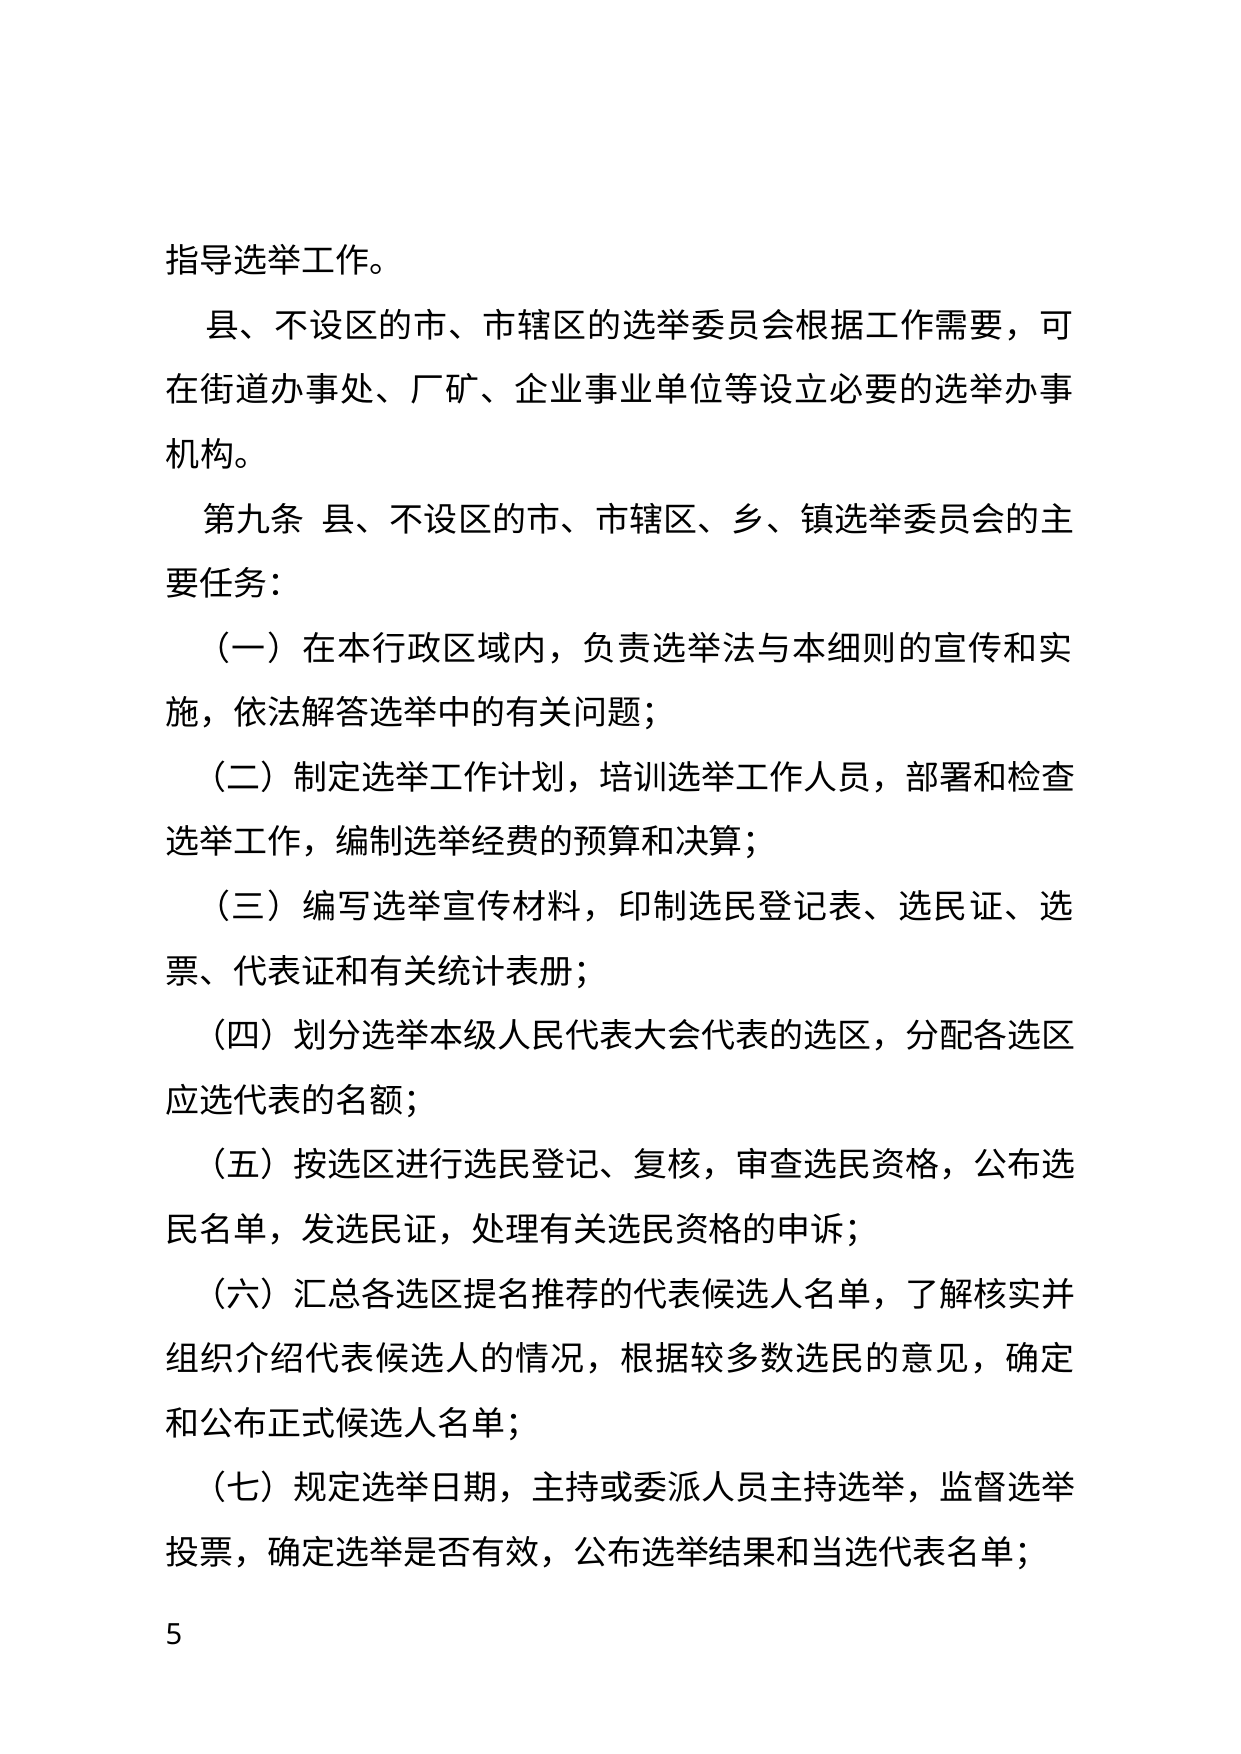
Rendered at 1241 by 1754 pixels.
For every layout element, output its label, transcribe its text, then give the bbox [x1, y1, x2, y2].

text （三）编写选举宣传材料，印制选民登记表、选民证、选票、代表证和有关统计表册； [165, 867, 1075, 996]
text 第九条 县、不设区的市、市辖区、乡、镇选举委员会的主要任务： [165, 479, 1075, 608]
text 县、不设区的市、市辖区的选举委员会根据工作需要，可在街道办事处、厂矿、企业事业单位等设立必要的选举办事机构。 [165, 286, 1075, 479]
text （一）在本行政区域内，负责选举法与本细则的宣传和实施，依法解答选举中的有关问题； [165, 608, 1075, 738]
text （五）按选区进行选民登记、复核，审查选民资格，公布选民名单，发选民证，处理有关选民资格的申诉； [165, 1125, 1075, 1254]
text （四）划分选举本级人民代表大会代表的选区，分配各选区应选代表的名额； [165, 996, 1075, 1125]
text （七）规定选举日期，主持或委派人员主持选举，监督选举投票，确定选举是否有效，公布选举结果和当选代表名单； [165, 1448, 1075, 1577]
text （六）汇总各选区提名推荐的代表候选人名单，了解核实并组织介绍代表候选人的情况，根据较多数选民的意见，确定和公布正式候选人名单； [165, 1254, 1075, 1448]
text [165, 221, 1075, 286]
text （二）制定选举工作计划，培训选举工作人员，部署和检查选举工作，编制选举经费的预算和决算； [165, 738, 1075, 867]
